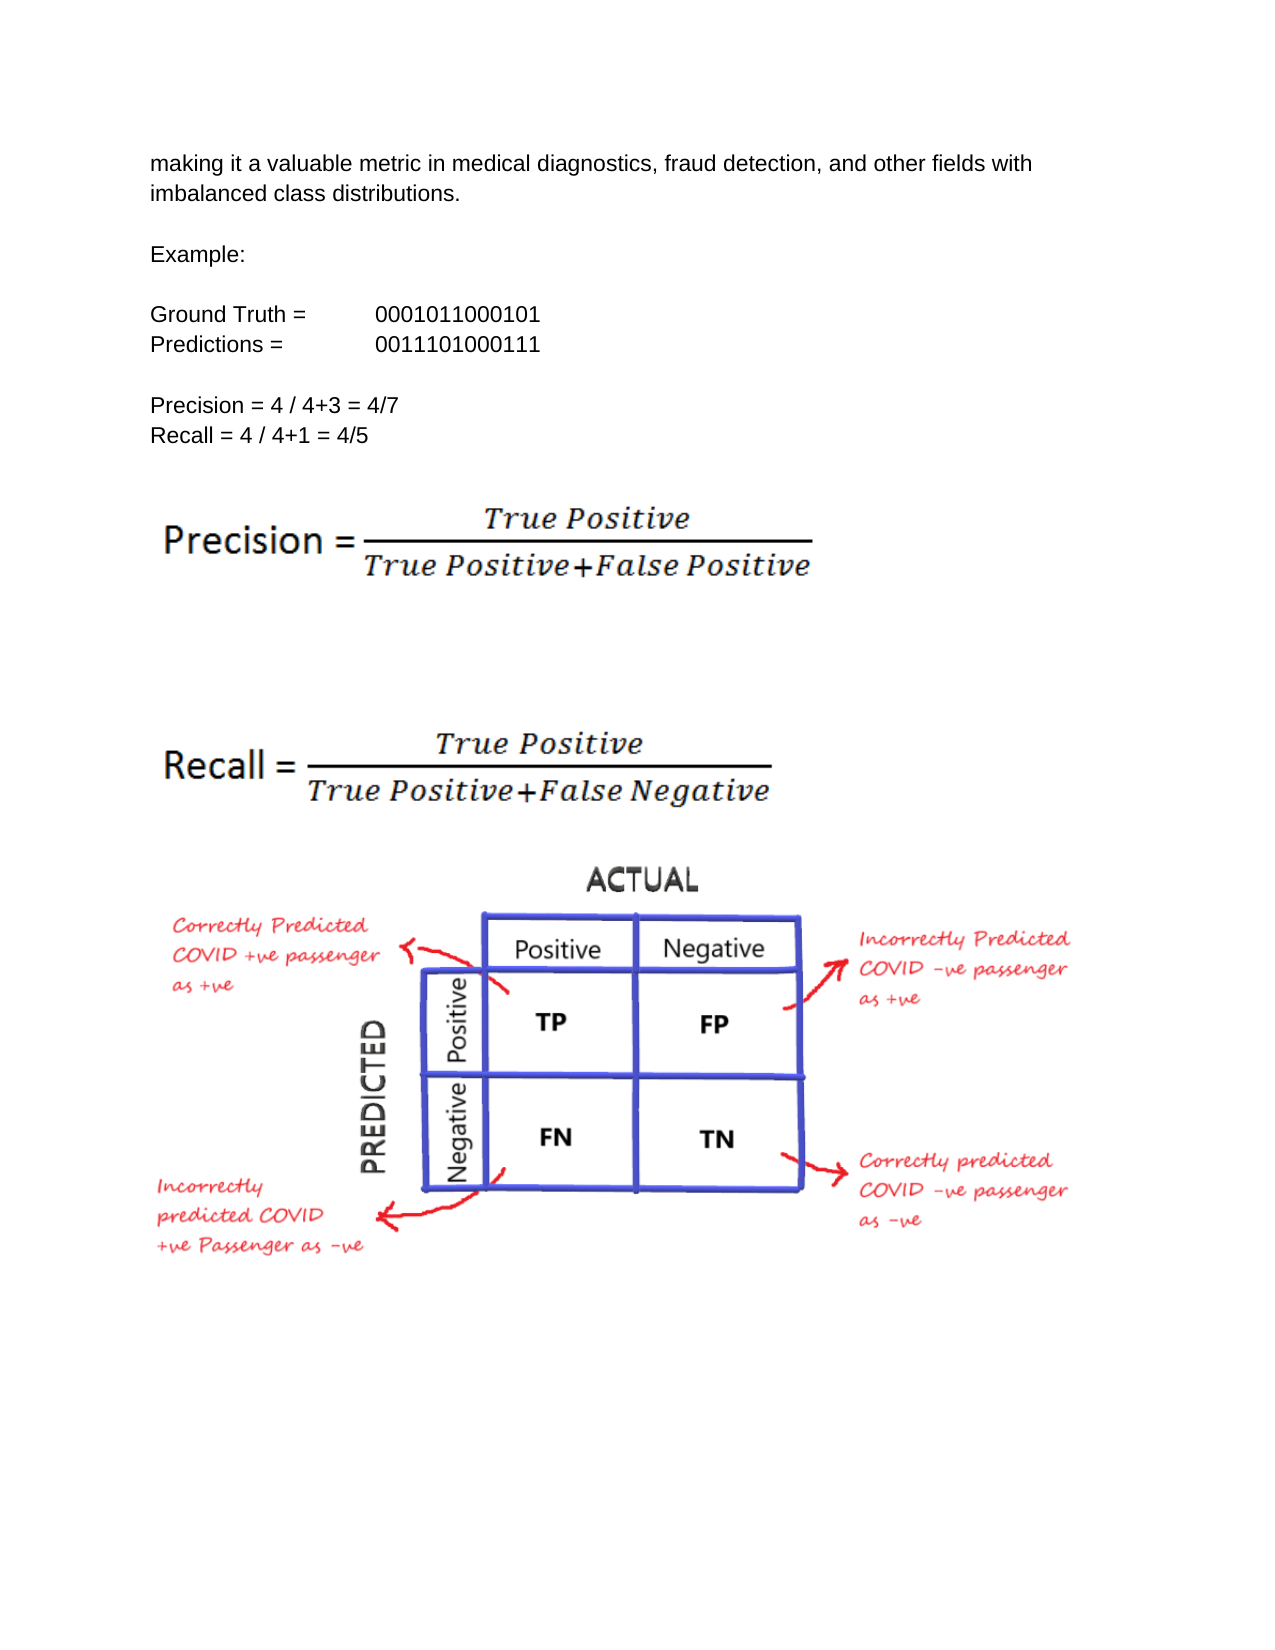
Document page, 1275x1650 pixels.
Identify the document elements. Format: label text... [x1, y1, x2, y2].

text Precision = 4 / 4+3 = 4/7 [150, 392, 1125, 418]
text Ground Truth = 0001011000101 [150, 301, 1125, 327]
picture [150, 482, 844, 826]
text Example: [150, 241, 1125, 267]
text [150, 150, 1125, 207]
picture [150, 860, 1091, 1288]
text Predictions = 0011101000111 [150, 331, 1125, 358]
text Recall = 4 / 4+1 = 4/5 [150, 422, 1125, 448]
